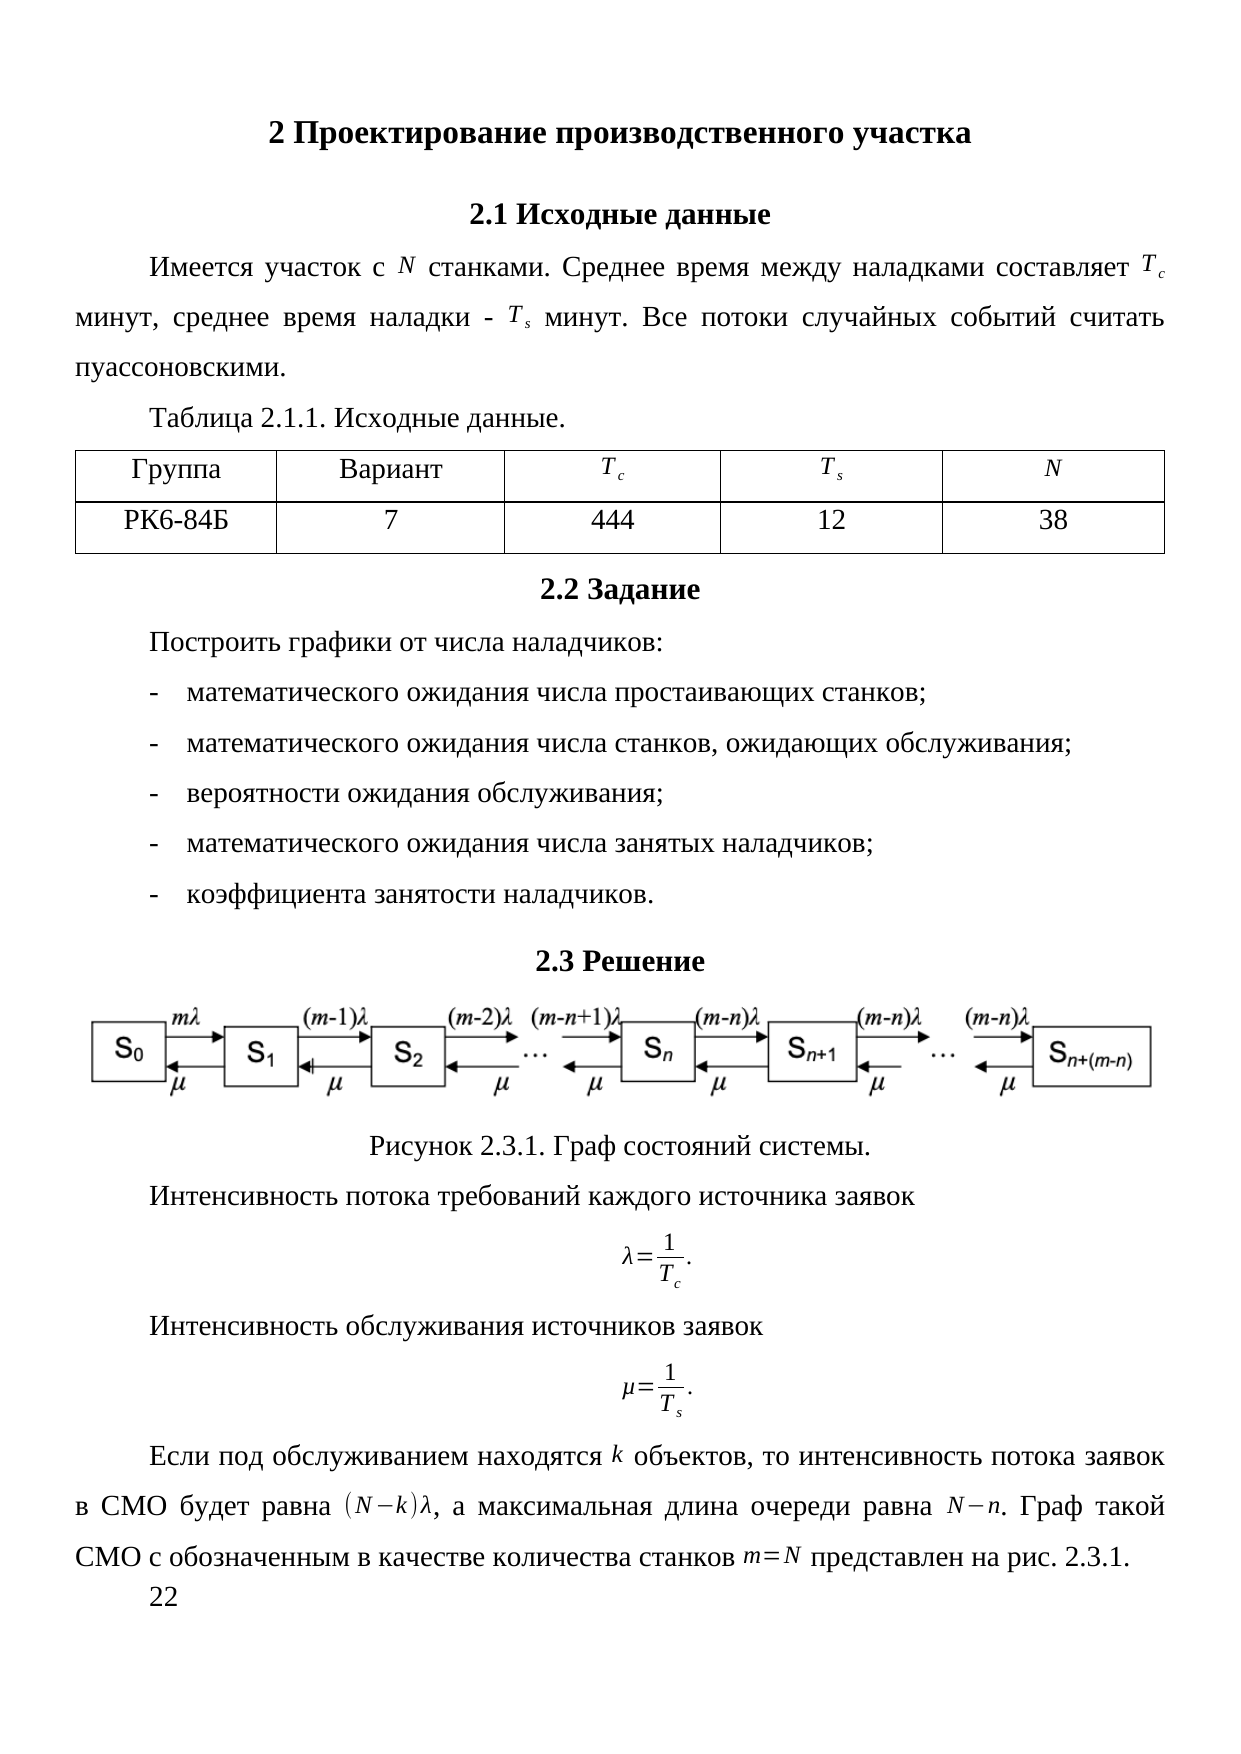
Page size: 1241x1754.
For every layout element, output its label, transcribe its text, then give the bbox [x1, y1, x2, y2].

table_header [943, 451, 1164, 501]
table_cell 444 [505, 503, 720, 553]
text Построить графики от числа наладчиков: [75, 624, 1165, 658]
table_cell 12 [721, 503, 942, 553]
table_cell 7 [277, 503, 504, 553]
subtitle 2 Проектирование производственного участка [75, 112, 1165, 151]
list математического ожидания числа простаивающих станков; [149, 674, 1165, 708]
table_header [721, 451, 942, 501]
list математического ожидания числа станков, ожидающих обслуживания; [149, 725, 1165, 758]
text Имеется участок с станками. Среднее время между наладками составляет минут, среднее время наладки - минут. Все потоки случайных событий считать пуассоновскими. [75, 249, 1165, 383]
table_cell РК6-84Б [76, 503, 276, 553]
table_header Вариант [277, 451, 504, 501]
text Если под обслуживанием находятся объектов, то интенсивность потока заявок в СМО будет равна , а максимальная длина очереди равна . Граф такой СМО с обозначенным в качестве количества станков представлен на рис. 2.3.1. [75, 1438, 1165, 1572]
text Интенсивность обслуживания источников заявок [75, 1308, 1165, 1342]
text Рисунок 2.3.1. Граф состояний системы. [75, 1128, 1165, 1162]
list вероятности ожидания обслуживания; [149, 775, 1165, 809]
subtitle 2.1 Исходные данные [75, 195, 1165, 231]
text Интенсивность потока требований каждого источника заявок [75, 1178, 1165, 1212]
list математического ожидания числа занятых наладчиков; [149, 825, 1165, 859]
text Таблица 2.1.1. Исходные данные. [75, 400, 1165, 433]
subtitle 2.2 Задание [75, 570, 1165, 606]
list коэффициента занятости наладчиков. [149, 876, 1165, 909]
table_cell 38 [943, 503, 1164, 553]
table_header [505, 451, 720, 501]
table_header Группа [76, 451, 276, 501]
picture [75, 996, 1165, 1112]
subtitle 2.3 Решение [75, 943, 1165, 979]
